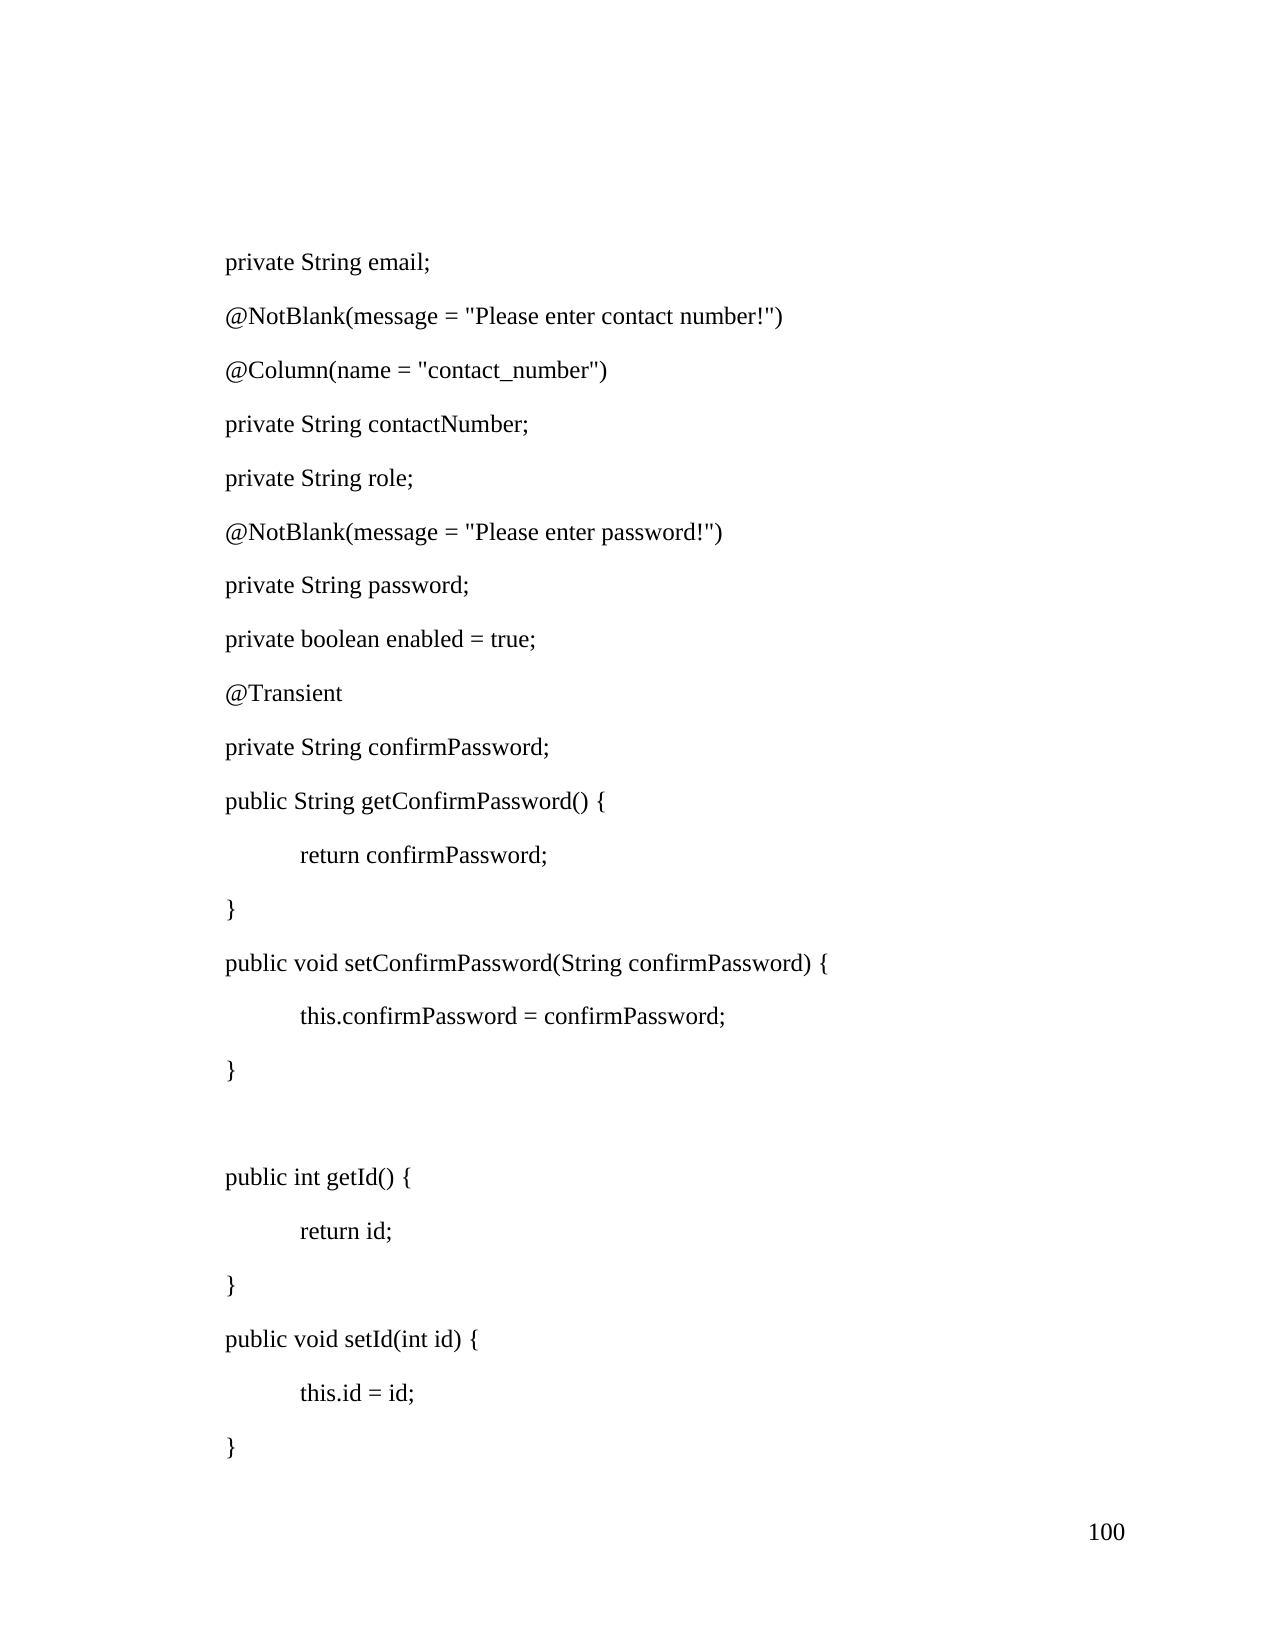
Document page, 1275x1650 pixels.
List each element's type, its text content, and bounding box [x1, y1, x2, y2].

text @NotBlank(message = "Please enter password!") [150, 517, 1125, 546]
text return confirmPassword; [150, 840, 1125, 869]
text return id; [150, 1216, 1125, 1245]
text public void setConfirmPassword(String confirmPassword) { [150, 948, 1125, 976]
text @NotBlank(message = "Please enter contact number!") [150, 301, 1125, 330]
text @Transient [150, 678, 1125, 707]
text } [150, 1432, 1125, 1460]
text public void setId(int id) { [150, 1324, 1125, 1353]
text private String email; [150, 247, 1125, 276]
text private String password; [150, 571, 1125, 599]
text private String role; [150, 463, 1125, 492]
text public String getConfirmPassword() { [150, 786, 1125, 815]
text this.confirmPassword = confirmPassword; [150, 1001, 1125, 1030]
text } [150, 1270, 1125, 1299]
text private boolean enabled = true; [150, 624, 1125, 653]
text private String contactNumber; [150, 409, 1125, 438]
text private String confirmPassword; [150, 732, 1125, 761]
text this.id = id; [150, 1378, 1125, 1406]
text } [150, 894, 1125, 922]
text } [150, 1055, 1125, 1084]
text @Column(name = "contact_number") [150, 355, 1125, 384]
text public int getId() { [150, 1162, 1125, 1191]
